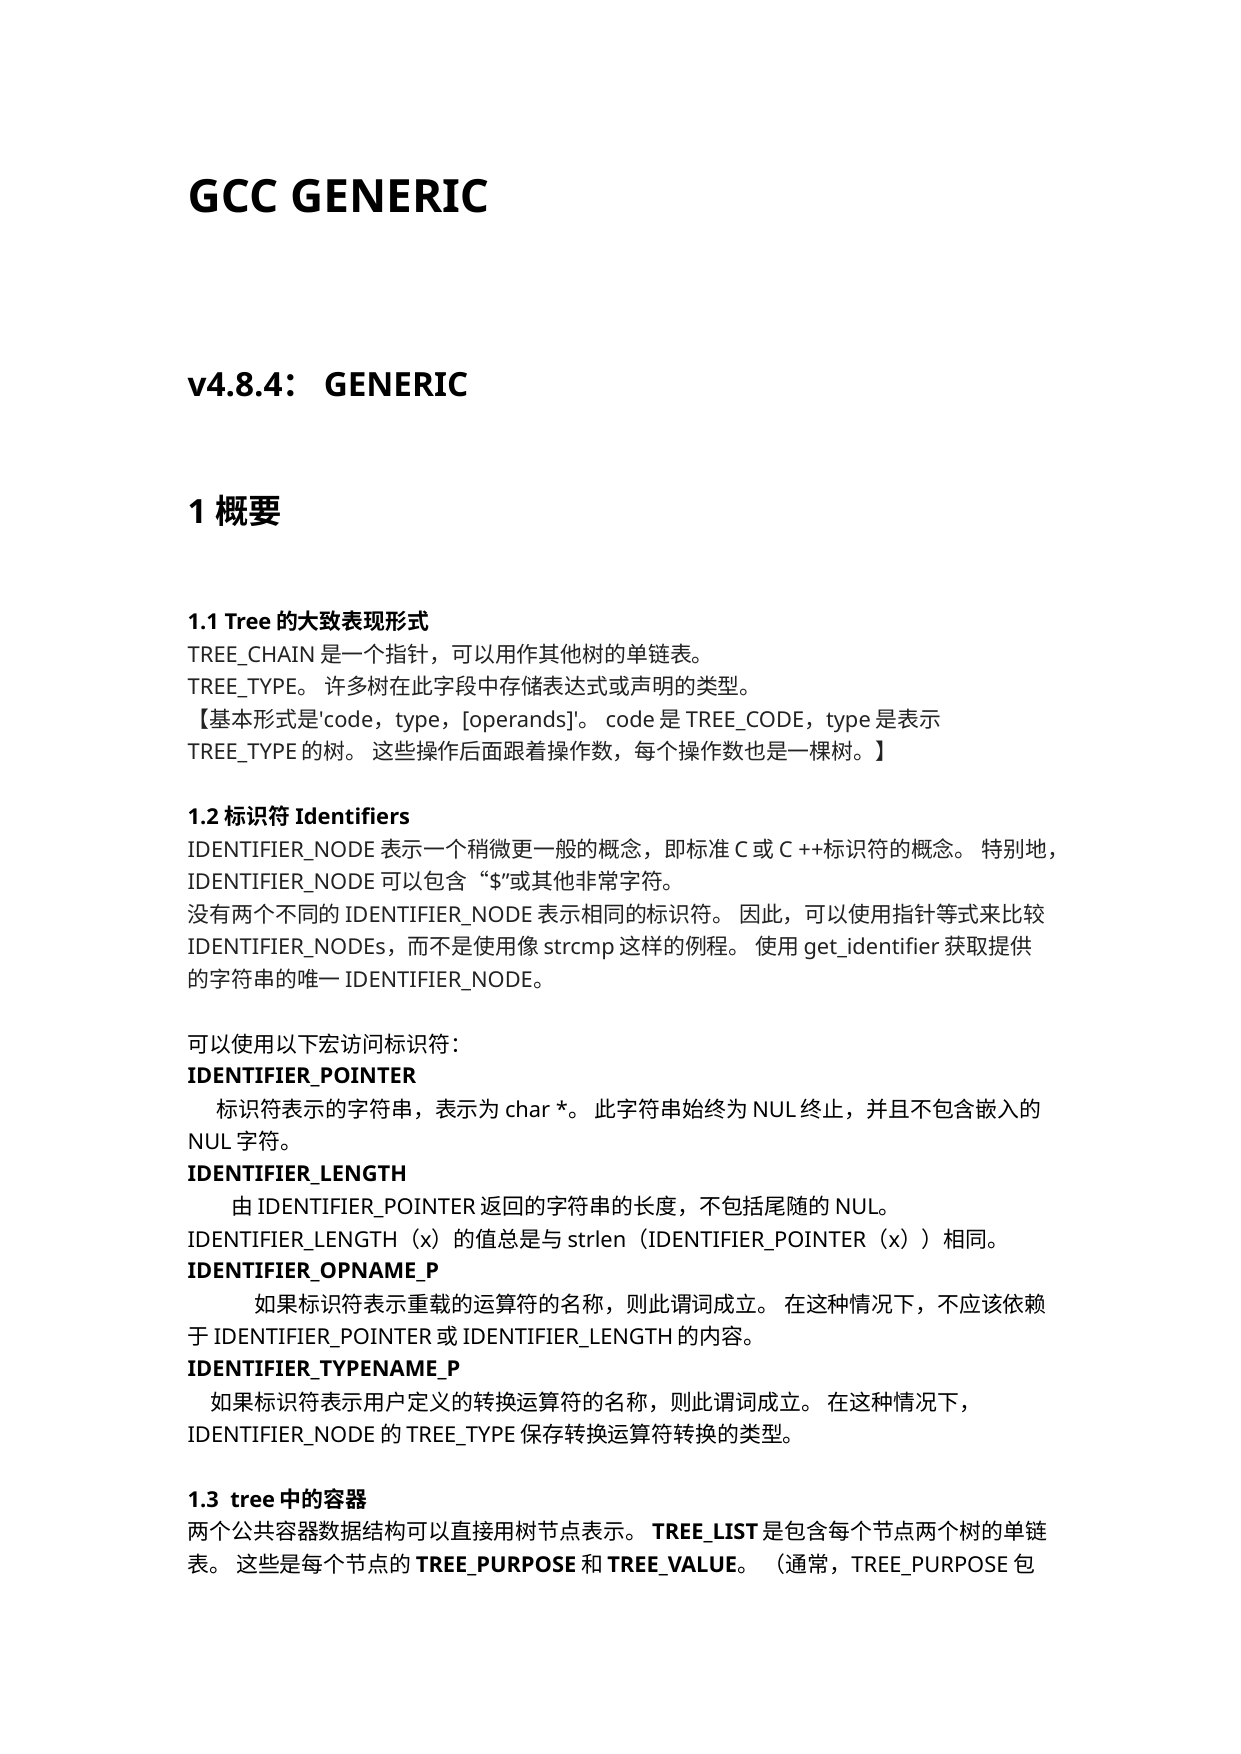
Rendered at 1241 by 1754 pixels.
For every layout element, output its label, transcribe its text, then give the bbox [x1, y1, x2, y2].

text TREE_CHAIN是一个指针，可以用作其他树的单链表。 [187, 637, 1053, 669]
text 如果标识符表示用户定义的转换运算符的名称，则此谓词成立。 在这种情况下，IDENTIFIER_NODE的TREE_TYPE保存转换运算符转换的类型。 [187, 1384, 1053, 1449]
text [187, 1514, 1053, 1579]
text 1.3 tree中的容器 [187, 1482, 1053, 1514]
text IDENTIFIER_NODE表示一个稍微更一般的概念，即标准C或C ++标识符的概念。 特别地，IDENTIFIER_NODE可以包含“$”或其他非常字符。 [187, 832, 1053, 897]
text 如果标识符表示重载的运算符的名称，则此谓词成立。 在这种情况下，不应该依赖于IDENTIFIER_POINTER或IDENTIFIER_LENGTH的内容。 [187, 1287, 1053, 1352]
text IDENTIFIER_LENGTH [187, 1157, 1053, 1189]
text IDENTIFIER_OPNAME_P [187, 1254, 1053, 1287]
text 1.2 标识符 Identifiers [187, 799, 1053, 832]
text TREE_TYPE。 许多树在此字段中存储表达式或声明的类型。 [187, 669, 1053, 702]
text 标识符表示的字符串，表示为char *。 此字符串始终为NUL终止，并且不包含嵌入的NUL字符。 [187, 1092, 1053, 1157]
subtitle GCC GENERIC [187, 162, 1053, 227]
text 【基本形式是'code，type，[operands]'。 code是TREE_CODE，type是表示TREE_TYPE的树。 这些操作后面跟着操作数，每个操作数也是一棵树。】 [187, 702, 1053, 767]
subtitle 1 概要 [187, 477, 1053, 542]
text IDENTIFIER_POINTER [187, 1059, 1053, 1092]
text 由IDENTIFIER_POINTER返回的字符串的长度，不包括尾随的NUL。 IDENTIFIER_LENGTH（x）的值总是与strlen（IDENTIFIER_POINTER（x））相同。 [187, 1189, 1053, 1254]
text 可以使用以下宏访问标识符： [187, 1027, 1053, 1059]
text IDENTIFIER_TYPENAME_P [187, 1352, 1053, 1384]
text 没有两个不同的IDENTIFIER_NODE表示相同的标识符。 因此，可以使用指针等式来比较IDENTIFIER_NODEs，而不是使用像strcmp这样的例程。 使用get_identifier获取提供的字符串的唯一IDENTIFIER_NODE。 [187, 897, 1053, 994]
text 1.1 Tree的大致表现形式 [187, 604, 1053, 637]
subtitle v4.8.4： GENERIC [187, 349, 1053, 414]
